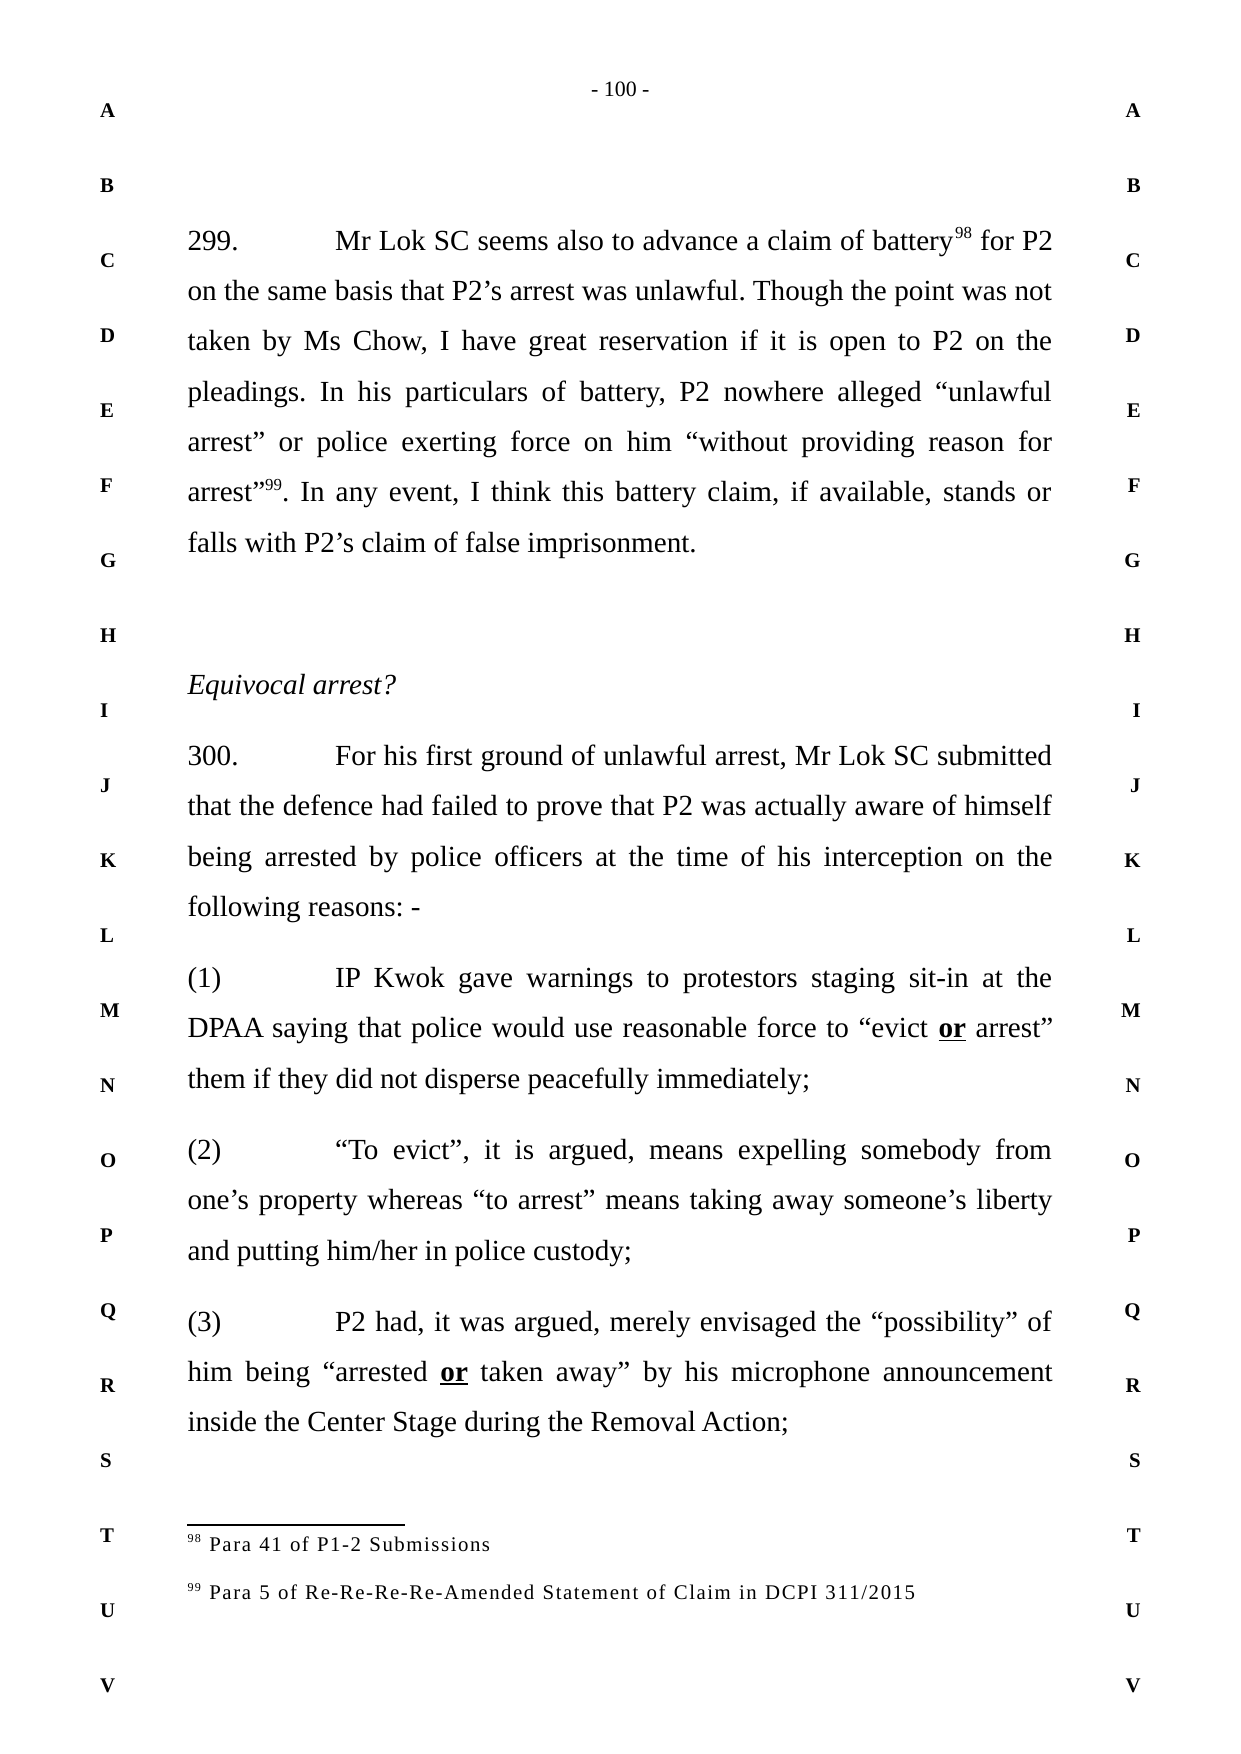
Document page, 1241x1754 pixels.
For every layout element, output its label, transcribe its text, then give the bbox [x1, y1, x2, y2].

list Mr Lok SC seems also to advance a claim of battery for P2 on the same basis that P2’s arrest was unlawful. Though the point was not taken by Ms Chow, I have great reservation if it is open to P2 on the pleadings. In his particulars of battery, P2 nowhere alleged “unlawful arrest” or police exerting force on him “without providing reason for arrest”. In any event, I think this battery claim, if available, stands or falls with P2’s claim of false imprisonment. [187, 223, 1053, 558]
list P2 had, it was argued, merely envisaged the “possibility” of him being “arrested or taken away” by his microphone announcement inside the Center Stage during the Removal Action; [187, 1304, 1053, 1438]
list IP Kwok gave warnings to protestors staging sit-in at the DPAA saying that police would use reasonable force to “evict or arrest” them if they did not disperse peacefully immediately; [187, 960, 1053, 1094]
text Equivocal arrest? [187, 667, 1053, 701]
list For his first ground of unlawful arrest, Mr Lok SC submitted that the defence had failed to prove that P2 was actually aware of himself being arrested by police officers at the time of his interception on the following reasons: - [187, 738, 1053, 923]
list “To evict”, it is argued, means expelling somebody from one’s property whereas “to arrest” means taking away someone’s liberty and putting him/her in police custody; [187, 1132, 1053, 1266]
